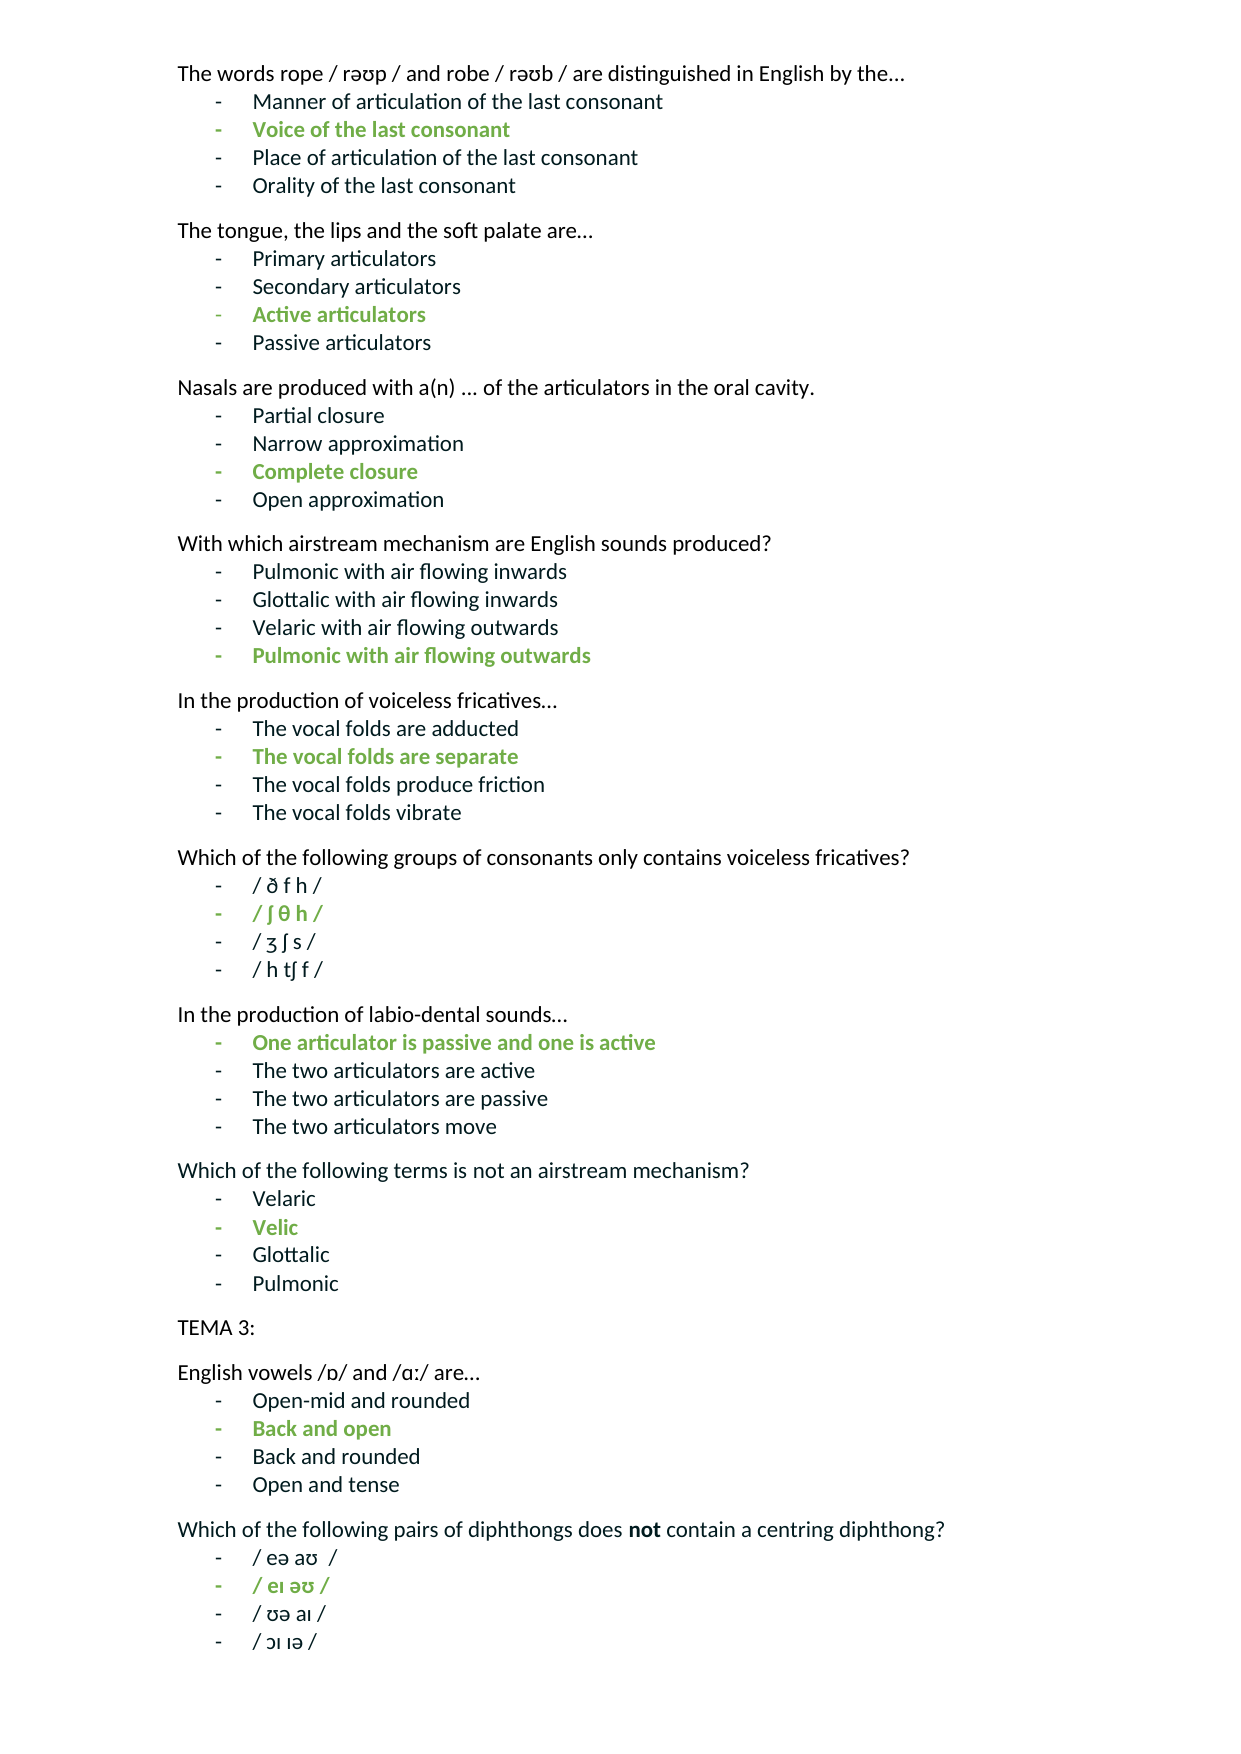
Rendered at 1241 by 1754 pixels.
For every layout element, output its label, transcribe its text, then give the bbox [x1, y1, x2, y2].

list Velaric [215, 1184, 1063, 1213]
text Nasals are produced with a(n) ... of the articulators in the oral cavity. [177, 373, 1063, 401]
list Open approximation [215, 485, 1063, 513]
list / ʃ θ h / [215, 899, 1063, 927]
list Partial closure [215, 401, 1063, 429]
list Velaric with air flowing outwards [215, 613, 1063, 642]
list / eə aʊ / [215, 1543, 1063, 1571]
list Open-mid and rounded [215, 1386, 1063, 1414]
list The vocal folds are separate [215, 742, 1063, 770]
list Pulmonic with air flowing inwards [215, 557, 1063, 586]
list Back and open [215, 1414, 1063, 1442]
list Open and tense [215, 1470, 1063, 1498]
list The two articulators are active [215, 1056, 1063, 1084]
list Place of articulation of the last consonant [215, 143, 1063, 171]
text In the production of labio-dental sounds… [177, 1000, 1063, 1028]
list Pulmonic [215, 1269, 1063, 1297]
text The tongue, the lips and the soft palate are… [177, 216, 1063, 244]
list Primary articulators [215, 244, 1063, 272]
list / ʊə aɪ / [215, 1599, 1063, 1627]
text Which of the following pairs of diphthongs does not contain a centring diphthong? [177, 1515, 1063, 1543]
list / ð f h / [215, 871, 1063, 899]
list Secondary articulators [215, 272, 1063, 300]
list Active articulators [215, 300, 1063, 328]
text With which airstream mechanism are English sounds produced? [177, 529, 1063, 557]
list Pulmonic with air flowing outwards [215, 642, 1063, 669]
list Manner of articulation of the last consonant [215, 87, 1063, 115]
list / eɪ əʊ / [215, 1571, 1063, 1599]
list Orality of the last consonant [215, 171, 1063, 199]
text TEMA 3: [177, 1313, 1063, 1341]
list The vocal folds produce friction [215, 770, 1063, 798]
list Velic [215, 1213, 1063, 1241]
list / ʒ ʃ s / [215, 927, 1063, 955]
list The two articulators are passive [215, 1084, 1063, 1112]
text Which of the following groups of consonants only contains voiceless fricatives? [177, 843, 1063, 871]
text English vowels /ɒ/ and /ɑː/ are… [177, 1358, 1063, 1386]
text The words rope / rəʊp / and robe / rəʊb / are distinguished in English by the... [177, 59, 1063, 87]
list The two articulators move [215, 1112, 1063, 1140]
text Which of the following terms is not an airstream mechanism? [177, 1157, 1063, 1184]
list Passive articulators [215, 328, 1063, 356]
list Glottalic with air flowing inwards [215, 586, 1063, 613]
list Voice of the last consonant [215, 115, 1063, 143]
list The vocal folds vibrate [215, 798, 1063, 826]
list / ɔɪ ɪə / [215, 1627, 1063, 1655]
text In the production of voiceless fricatives… [177, 686, 1063, 714]
list One articulator is passive and one is active [215, 1028, 1063, 1056]
list Back and rounded [215, 1442, 1063, 1470]
list / h tʃ f / [215, 955, 1063, 983]
list Glottalic [215, 1241, 1063, 1269]
list Narrow approximation [215, 429, 1063, 457]
list The vocal folds are adducted [215, 714, 1063, 742]
list Complete closure [215, 457, 1063, 485]
